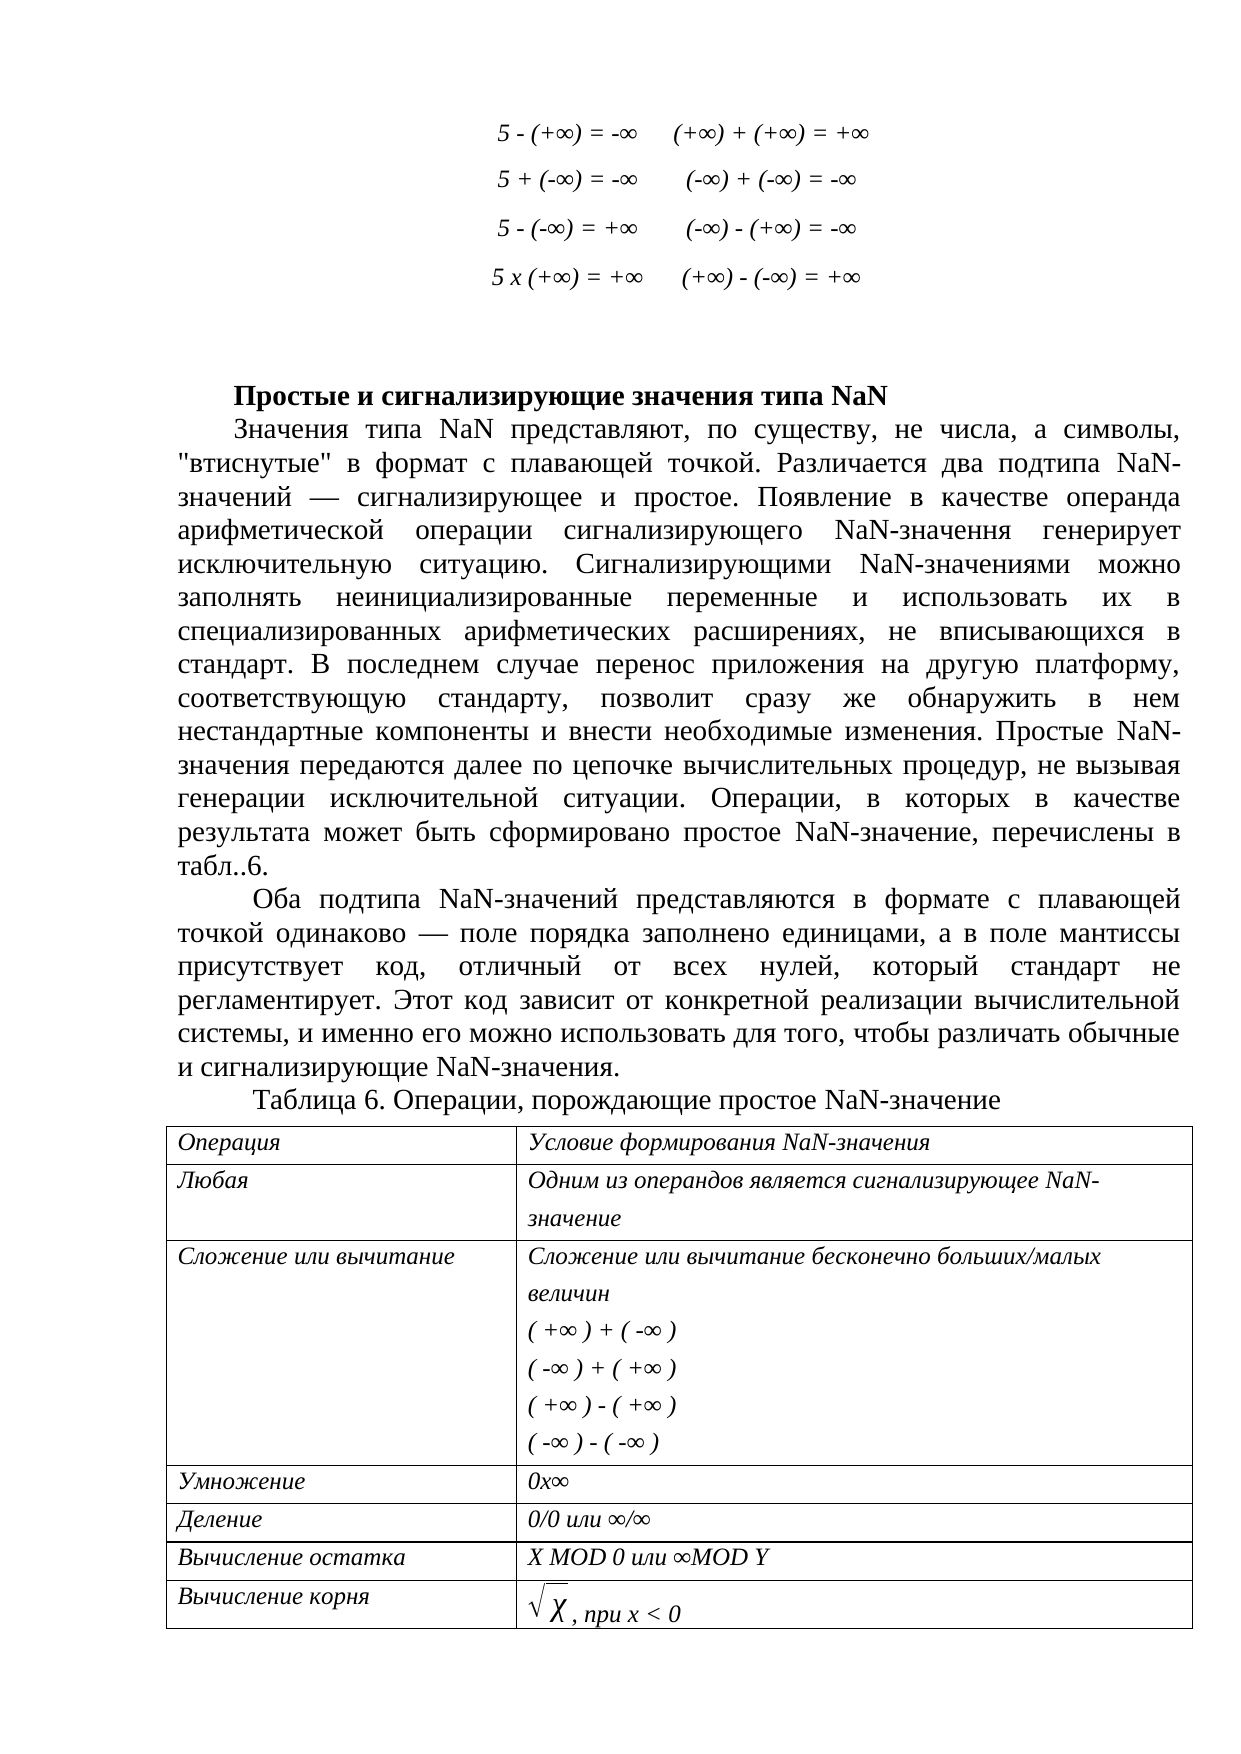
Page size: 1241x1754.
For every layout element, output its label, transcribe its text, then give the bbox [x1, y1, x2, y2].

table_header Операция [167, 1127, 516, 1164]
text Значения типа NaN представляют, по существу, не числа, а символы, "втиснутые" в формат с плавающей точкой. Различается два подтипа NaN-значений — сигнализирующее и простое. Появление в качестве операнда арифметической операции сигнализирующего NaN-значення генерирует исключительную ситуацию. Сигнализирующими NaN-значениями можно заполнять неинициализированные переменные и использовать их в специализированных арифметических расширениях, не вписывающихся в стандарт. В последнем случае перенос приложения на другую платформу, соответствующую стандарту, позволит сразу же обнаружить в нем нестандартные компоненты и внести необходимые изменения. Простые NaN-значения передаются далее по цепочке вычислительных процедур, не вызывая генерации исключительной ситуации. Операции, в которых в качестве результата может быть сформировано простое NaN-значение, перечислены в табл..6. [177, 412, 1181, 881]
table_cell (-∞) + (-∞) = -∞ [659, 165, 883, 213]
table_cell (+∞) - (-∞) = +∞ [659, 262, 883, 308]
table_cell Вычисление остатка [167, 1543, 516, 1580]
table_cell Сложение или вычитание бесконечно больших/малых величин ( +∞ ) + ( -∞ ) ( -∞ ) + ( +∞ ) ( +∞ ) - ( +∞ ) ( -∞ ) - ( -∞ ) [517, 1241, 1192, 1465]
table_cell 5 - (+∞) = -∞ [475, 118, 659, 164]
table_cell , при х < 0 [517, 1581, 1192, 1627]
table_cell 5 + (-∞) = -∞ [475, 165, 659, 213]
table_cell 5 - (-∞) = +∞ [475, 213, 659, 262]
table_cell Умножение [167, 1466, 516, 1503]
table_cell Деление [167, 1504, 516, 1541]
text Оба подтипа NaN-значений представляются в формате с плавающей точкой одинаково — поле порядка заполнено единицами, а в поле мантиссы присутствует код, отличный от всех нулей, который стандарт не регламентирует. Этот код зависит от конкретной реализации вычислительной системы, и именно его можно использовать для того, чтобы различать обычные и сигнализирующие NaN-значения. [177, 881, 1181, 1082]
text Таблица 6. Операции, порождающие простое NaN-значение [177, 1082, 1181, 1116]
table_cell (-∞) - (+∞) = -∞ [659, 213, 883, 262]
table_cell X MOD 0 или ∞MOD Y [517, 1543, 1192, 1580]
table_cell Одним из операндов является сигнализирующее NaN-значение [517, 1165, 1192, 1240]
table_cell Любая [167, 1165, 516, 1240]
table_cell 5 x (+∞) = +∞ [475, 262, 659, 308]
table_cell 0х∞ [517, 1466, 1192, 1503]
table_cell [167, 1581, 516, 1627]
table_cell 0/0 или ∞/∞ [517, 1504, 1192, 1541]
table_cell (+∞) + (+∞) = +∞ [659, 118, 883, 164]
table_cell Сложение или вычитание [167, 1241, 516, 1465]
text Простые и сигнализирующие значения типа NaN [177, 378, 1181, 412]
table_header Условие формирования NaN-значения [517, 1127, 1192, 1164]
